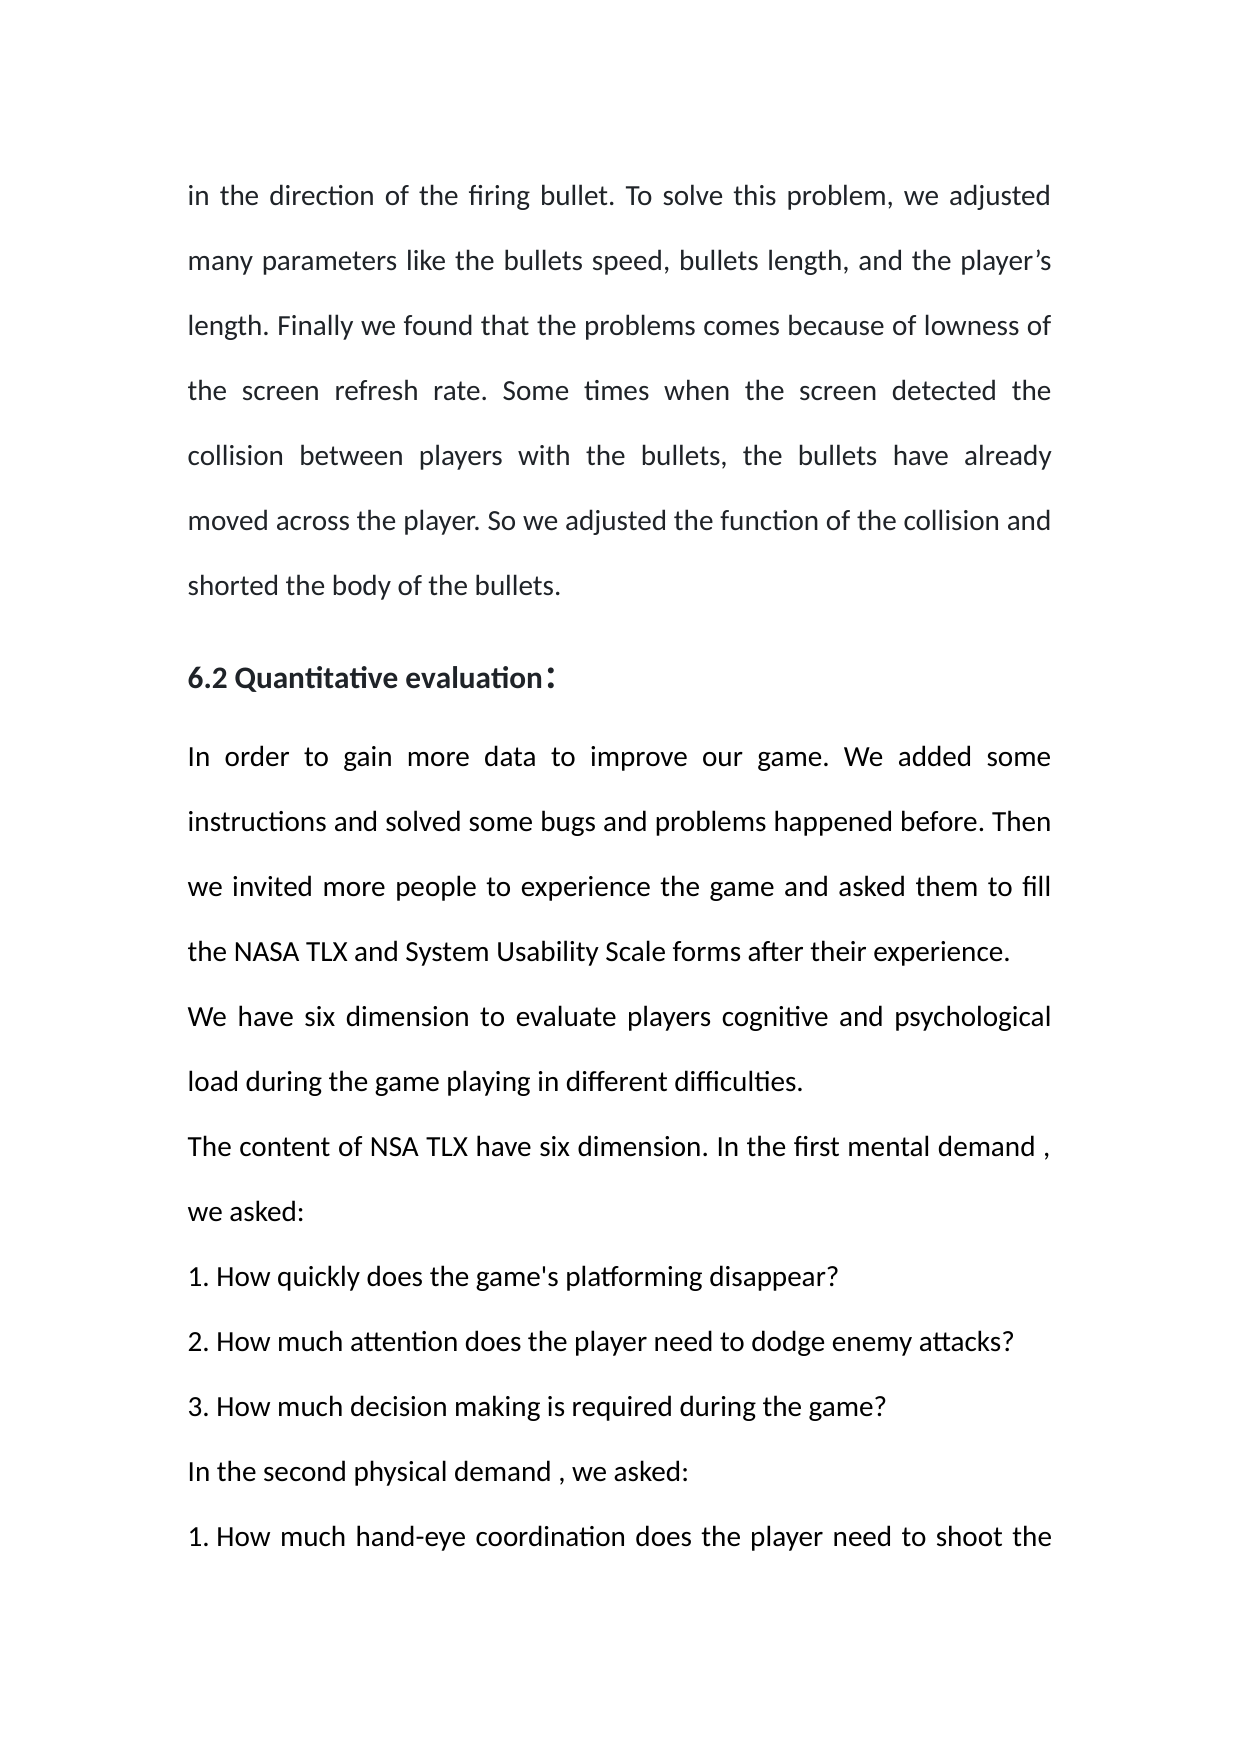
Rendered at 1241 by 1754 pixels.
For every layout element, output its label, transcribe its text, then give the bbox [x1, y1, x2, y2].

list How quickly does the game's platforming disappear? [187, 1244, 1053, 1309]
text We have six dimension to evaluate players cognitive and psychological load during the game playing in different difficulties. [187, 984, 1053, 1114]
text In order to gain more data to improve our game. We added some instructions and solved some bugs and problems happened before. Then we invited more people to experience the game and asked them to fill the NASA TLX and System Usability Scale forms after their experience. [187, 724, 1053, 984]
text In the second physical demand , we asked: [187, 1439, 1053, 1504]
subtitle 6.2 Quantitative evaluation： [187, 642, 1053, 707]
text The content of NSA TLX have six dimension. In the first mental demand , we asked: [187, 1114, 1053, 1244]
list How much decision making is required during the game? [187, 1374, 1053, 1439]
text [187, 162, 1053, 387]
list How much attention does the player need to dodge enemy attacks? [187, 1309, 1053, 1374]
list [187, 1504, 1053, 1569]
